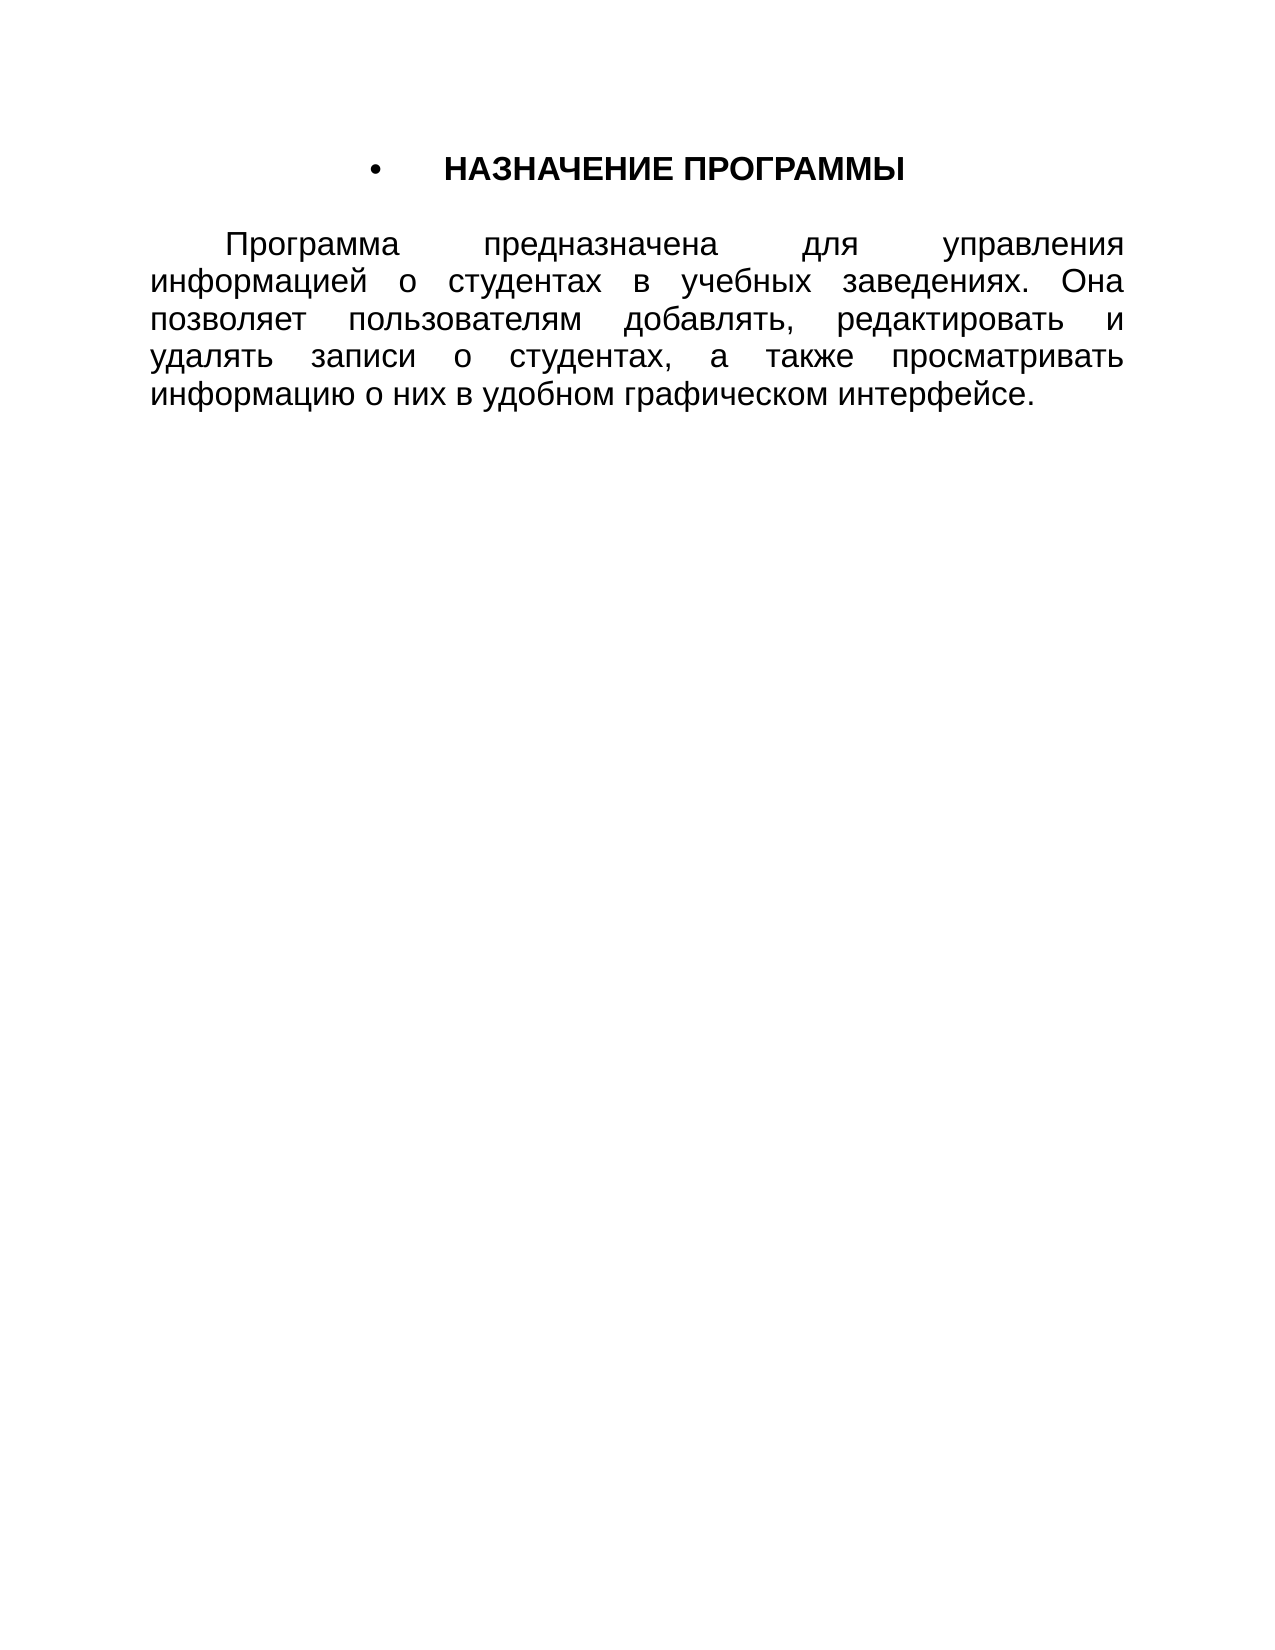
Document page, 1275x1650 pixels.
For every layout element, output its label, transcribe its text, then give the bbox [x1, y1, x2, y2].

list Назначение программы [150, 150, 1125, 187]
text Программа предназначена для управления информацией о студентах в учебных заведениях. Она позволяет пользователям добавлять, редактировать и удалять записи о студентах, а также просматривать информацию о них в удобном графическом интерфейсе. [150, 225, 1125, 412]
